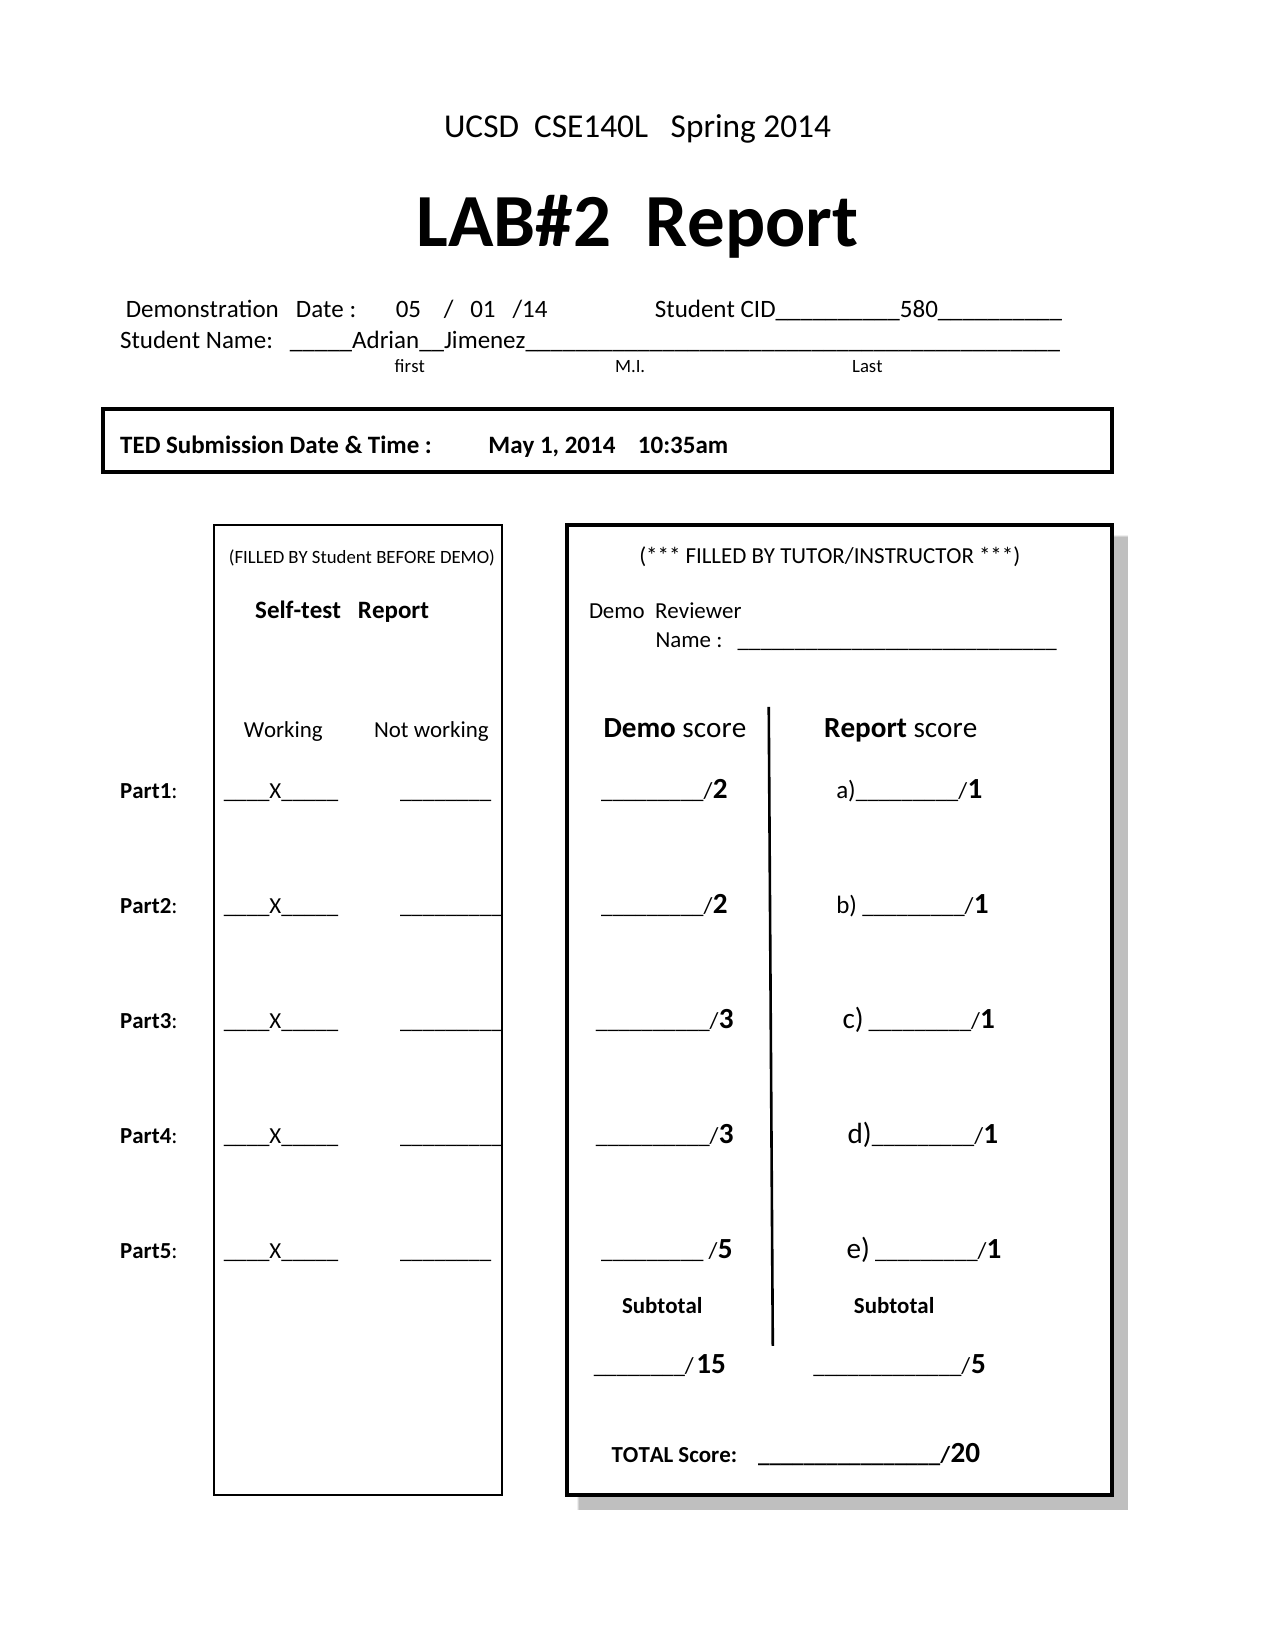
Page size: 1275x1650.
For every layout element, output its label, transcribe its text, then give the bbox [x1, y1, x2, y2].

text TOTAL Score: ________________/20 [120, 1434, 1155, 1470]
text Part5: ____X_____ ________ _________ /5 e) _________/1 [774, 1230, 1155, 1265]
text Part3: ____X_____ _________ __________/3 c) _________/1 [120, 1000, 769, 1036]
text Part2: ____X_____ _________ _________/2 b) _________/1 [772, 885, 1155, 921]
text TED Submission Date & Time : May 1, 2014 10:35am [120, 429, 1155, 460]
text Self-test Report Demo Reviewer [120, 594, 1155, 625]
text Part1: ____X_____ ________ _________/2 a)_________/1 [120, 771, 768, 806]
text Part3: ____X_____ _________ __________/3 c) _________/1 [772, 1000, 1155, 1036]
text Part4: ____X_____ _________ __________/3 d)_________/1 [773, 1115, 1155, 1151]
text (FILLED BY Student BEFORE DEMO) (*** FILLED BY TUTOR/INSTRUCTOR ***) [120, 541, 1155, 569]
text Student Name: _____Adrian__Jimenez___________________________________________ [120, 324, 1155, 354]
text Part4: ____X_____ _________ __________/3 d)_________/1 [120, 1115, 770, 1151]
text first M.I. Last [120, 354, 1155, 377]
text Subtotal Subtotal [120, 1291, 771, 1319]
text Name : ____________________________ [120, 625, 1155, 653]
text UCSD CSE140L Spring 2014 [120, 105, 1155, 146]
text Part1: ____X_____ ________ _________/2 a)_________/1 [771, 771, 1155, 806]
text Demonstration Date : 05 / 01 /14 Student CID__________580__________ [120, 293, 1155, 324]
text LAB#2 Report [120, 174, 1155, 265]
text Working Not working Demo score Report score [120, 709, 767, 744]
text Part2: ____X_____ _________ _________/2 b) _________/1 [120, 885, 768, 921]
text Part5: ____X_____ ________ _________ /5 e) _________/1 [120, 1230, 770, 1265]
text Working Not working Demo score Report score [771, 709, 1155, 744]
text Subtotal Subtotal [774, 1291, 1155, 1319]
text ________/15 _____________/5 [120, 1346, 1155, 1381]
